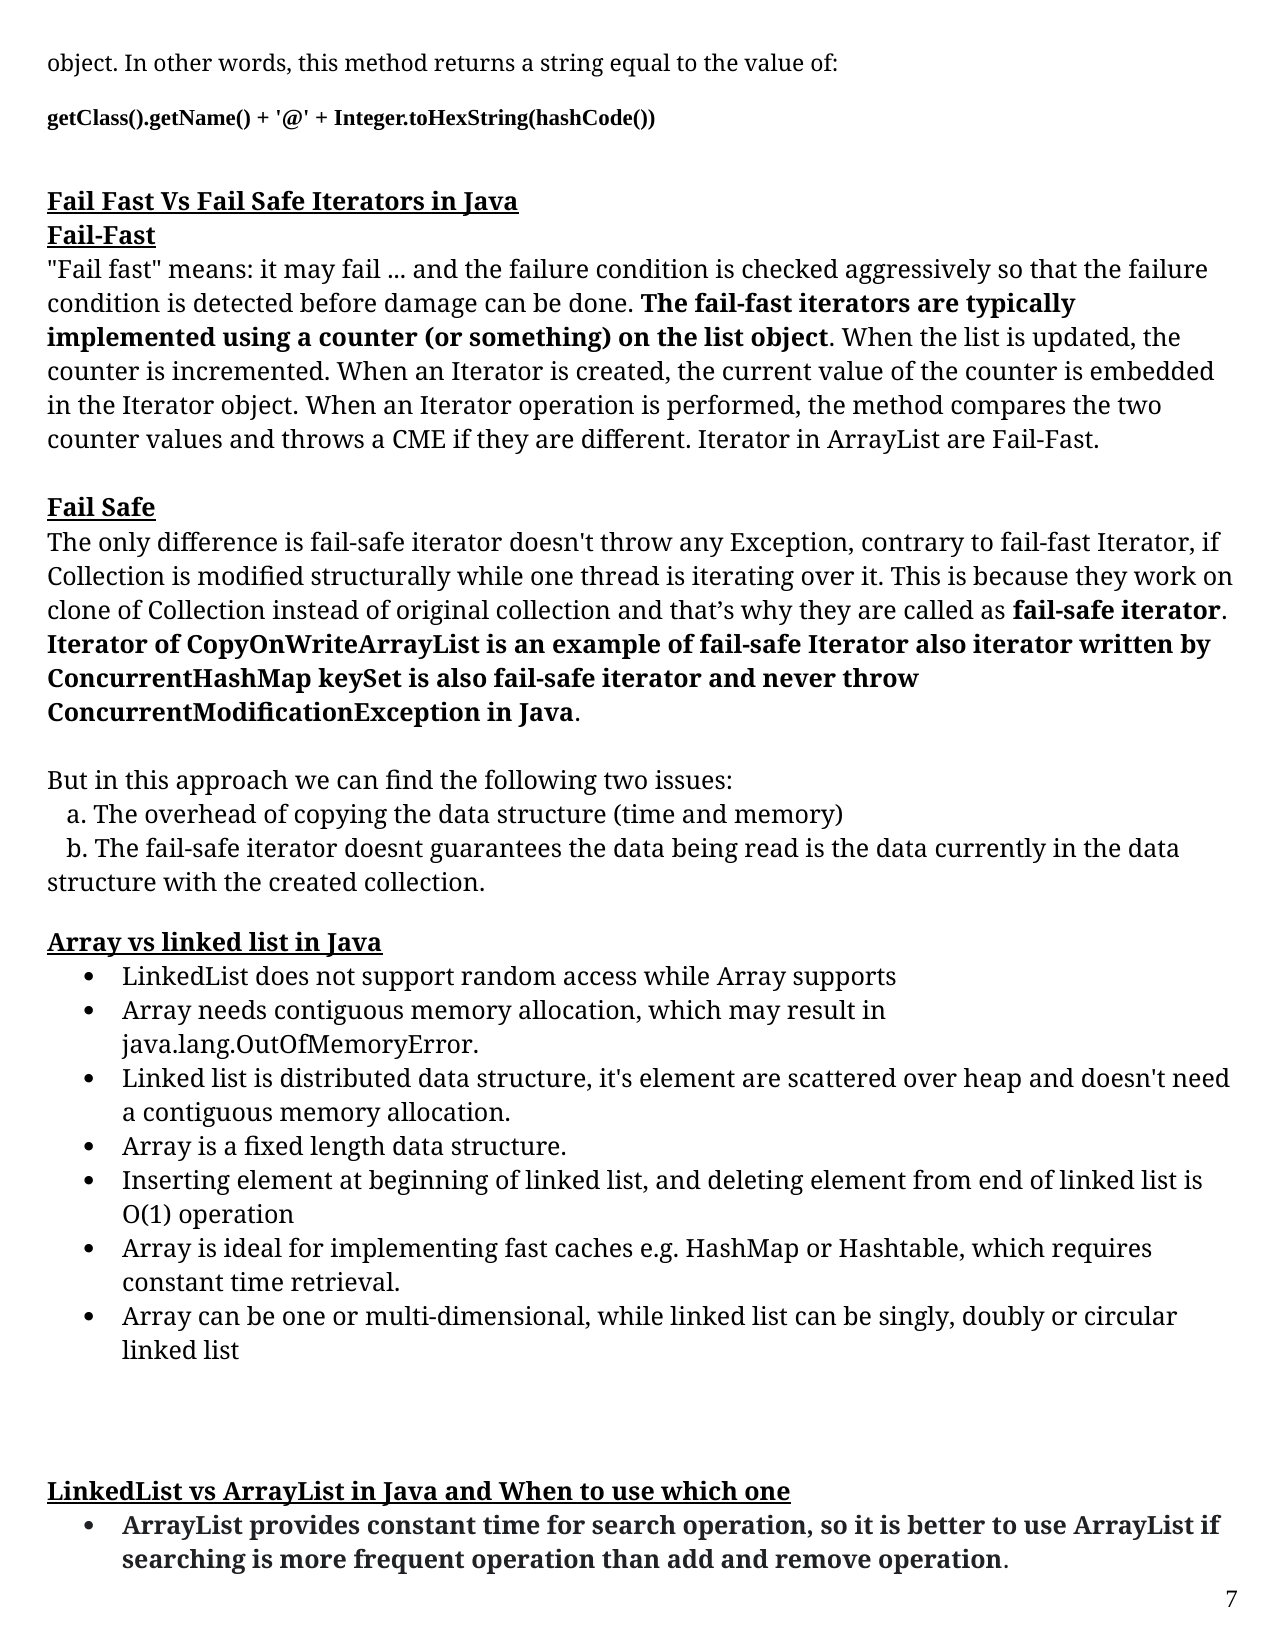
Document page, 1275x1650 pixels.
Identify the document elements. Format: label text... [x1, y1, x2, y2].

list Array needs contiguous memory allocation, which may result in java.lang.OutOfMemoryError. [84, 992, 1237, 1061]
text getClass().getName() + '@' + Integer.toHexString(hashCode()) [47, 104, 1237, 131]
list Array can be one or multi-dimensional, while linked list can be singly, doubly or circular linked list [84, 1299, 1237, 1367]
text Fail Fast Vs Fail Safe Iterators in Java [47, 183, 1237, 218]
text The only difference is fail-safe iterator doesn't throw any Exception, contrary to fail-fast Iterator, if Collection is modified structurally while one thread is iterating over it. This is because they work on clone of Collection instead of original collection and that’s why they are called as fail-safe iterator. Iterator of CopyOnWriteArrayList is an example of fail-safe Iterator also iterator written by ConcurrentHashMap keySet is also fail-safe iterator and never throw ConcurrentModificationException in Java. [47, 524, 1237, 728]
list Linked list is distributed data structure, it's element are scattered over heap and doesn't need a contiguous memory allocation. [84, 1061, 1237, 1129]
text b. The fail-safe iterator doesnt guarantees the data being read is the data currently in the data structure with the created collection. [47, 831, 1237, 899]
text Fail-Fast [47, 218, 1237, 252]
list LinkedList does not support random access while Array supports [84, 958, 1237, 992]
text "Fail fast" means: it may fail ... and the failure condition is checked aggressively so that the failure condition is detected before damage can be done. The fail-fast iterators are typically implemented using a counter (or something) on the list object. When the list is updated, the counter is incremented. When an Iterator is created, the current value of the counter is embedded in the Iterator object. When an Iterator operation is performed, the method compares the two counter values and throws a CME if they are different. Iterator in ArrayList are Fail-Fast. [47, 252, 1237, 456]
list Array is a fixed length data structure. [84, 1129, 1237, 1163]
list Inserting element at beginning of linked list, and deleting element from end of linked list is O(1) operation [84, 1163, 1237, 1231]
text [47, 47, 1237, 78]
text Fail Safe [47, 490, 1237, 524]
text a. The overhead of copying the data structure (time and memory) [47, 797, 1237, 831]
text But in this approach we can find the following two issues: [47, 763, 1237, 797]
list Array is ideal for implementing fast caches e.g. HashMap or Hashtable, which requires constant time retrieval. [84, 1231, 1237, 1299]
text LinkedList vs ArrayList in Java and When to use which one [47, 1473, 1237, 1507]
list ArrayList provides constant time for search operation, so it is better to use ArrayList if searching is more frequent operation than add and remove operation. [84, 1507, 1237, 1576]
text Array vs linked list in Java [47, 924, 1237, 958]
